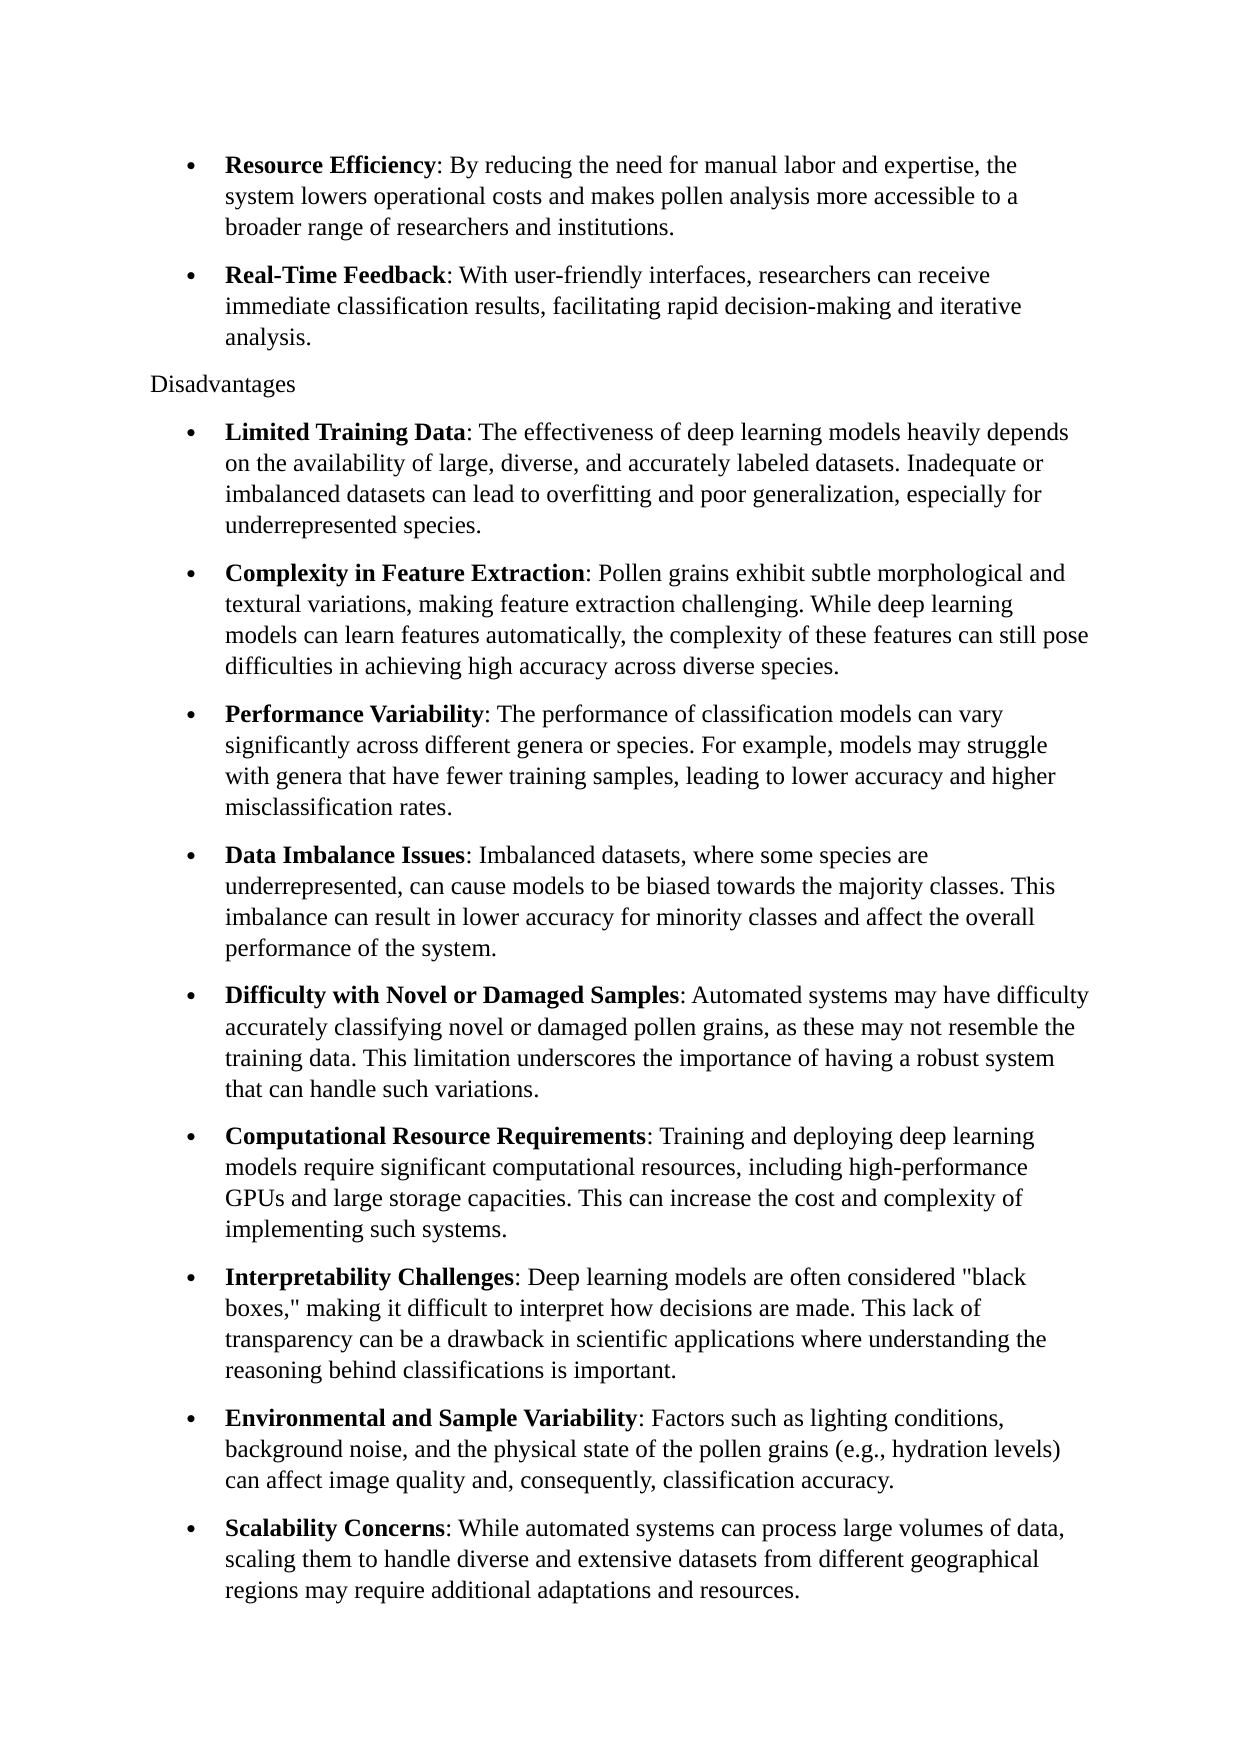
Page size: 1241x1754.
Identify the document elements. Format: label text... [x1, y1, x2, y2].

list Data Imbalance Issues: Imbalanced datasets, where some species are underrepresented, can cause models to be biased towards the majority classes. This imbalance can result in lower accuracy for minority classes and affect the overall performance of the system. [187, 840, 1090, 962]
list Limited Training Data: The effectiveness of deep learning models heavily depends on the availability of large, diverse, and accurately labeled datasets. Inadequate or imbalanced datasets can lead to overfitting and poor generalization, especially for underrepresented species. [187, 417, 1090, 539]
list Computational Resource Requirements: Training and deploying deep learning models require significant computational resources, including high-performance GPUs and large storage capacities. This can increase the cost and complexity of implementing such systems. [187, 1121, 1090, 1243]
list Interpretability Challenges: Deep learning models are often considered "black boxes," making it difficult to interpret how decisions are made. This lack of transparency can be a drawback in scientific applications where understanding the reasoning behind classifications is important. [187, 1262, 1090, 1384]
list Scalability Concerns: While automated systems can process large volumes of data, scaling them to handle diverse and extensive datasets from different geographical regions may require additional adaptations and resources. [187, 1513, 1090, 1604]
list Real-Time Feedback: With user-friendly interfaces, researchers can receive immediate classification results, facilitating rapid decision-making and iterative analysis. [187, 260, 1090, 351]
list Complexity in Feature Extraction: Pollen grains exhibit subtle morphological and textural variations, making feature extraction challenging. While deep learning models can learn features automatically, the complexity of these features can still pose difficulties in achieving high accuracy across diverse species. [187, 558, 1090, 680]
list Performance Variability: The performance of classification models can vary significantly across different genera or species. For example, models may struggle with genera that have fewer training samples, leading to lower accuracy and higher misclassification rates. [187, 699, 1090, 821]
list Resource Efficiency: By reducing the need for manual labor and expertise, the system lowers operational costs and makes pollen analysis more accessible to a broader range of researchers and institutions. [187, 150, 1090, 241]
list Environmental and Sample Variability: Factors such as lighting conditions, background noise, and the physical state of the pollen grains (e.g., hydration levels) can affect image quality and, consequently, classification accuracy. [187, 1403, 1090, 1494]
list Difficulty with Novel or Damaged Samples: Automated systems may have difficulty accurately classifying novel or damaged pollen grains, as these may not resemble the training data. This limitation underscores the importance of having a robust system that can handle such variations. [187, 981, 1090, 1102]
text Disadvantages [150, 369, 1090, 398]
